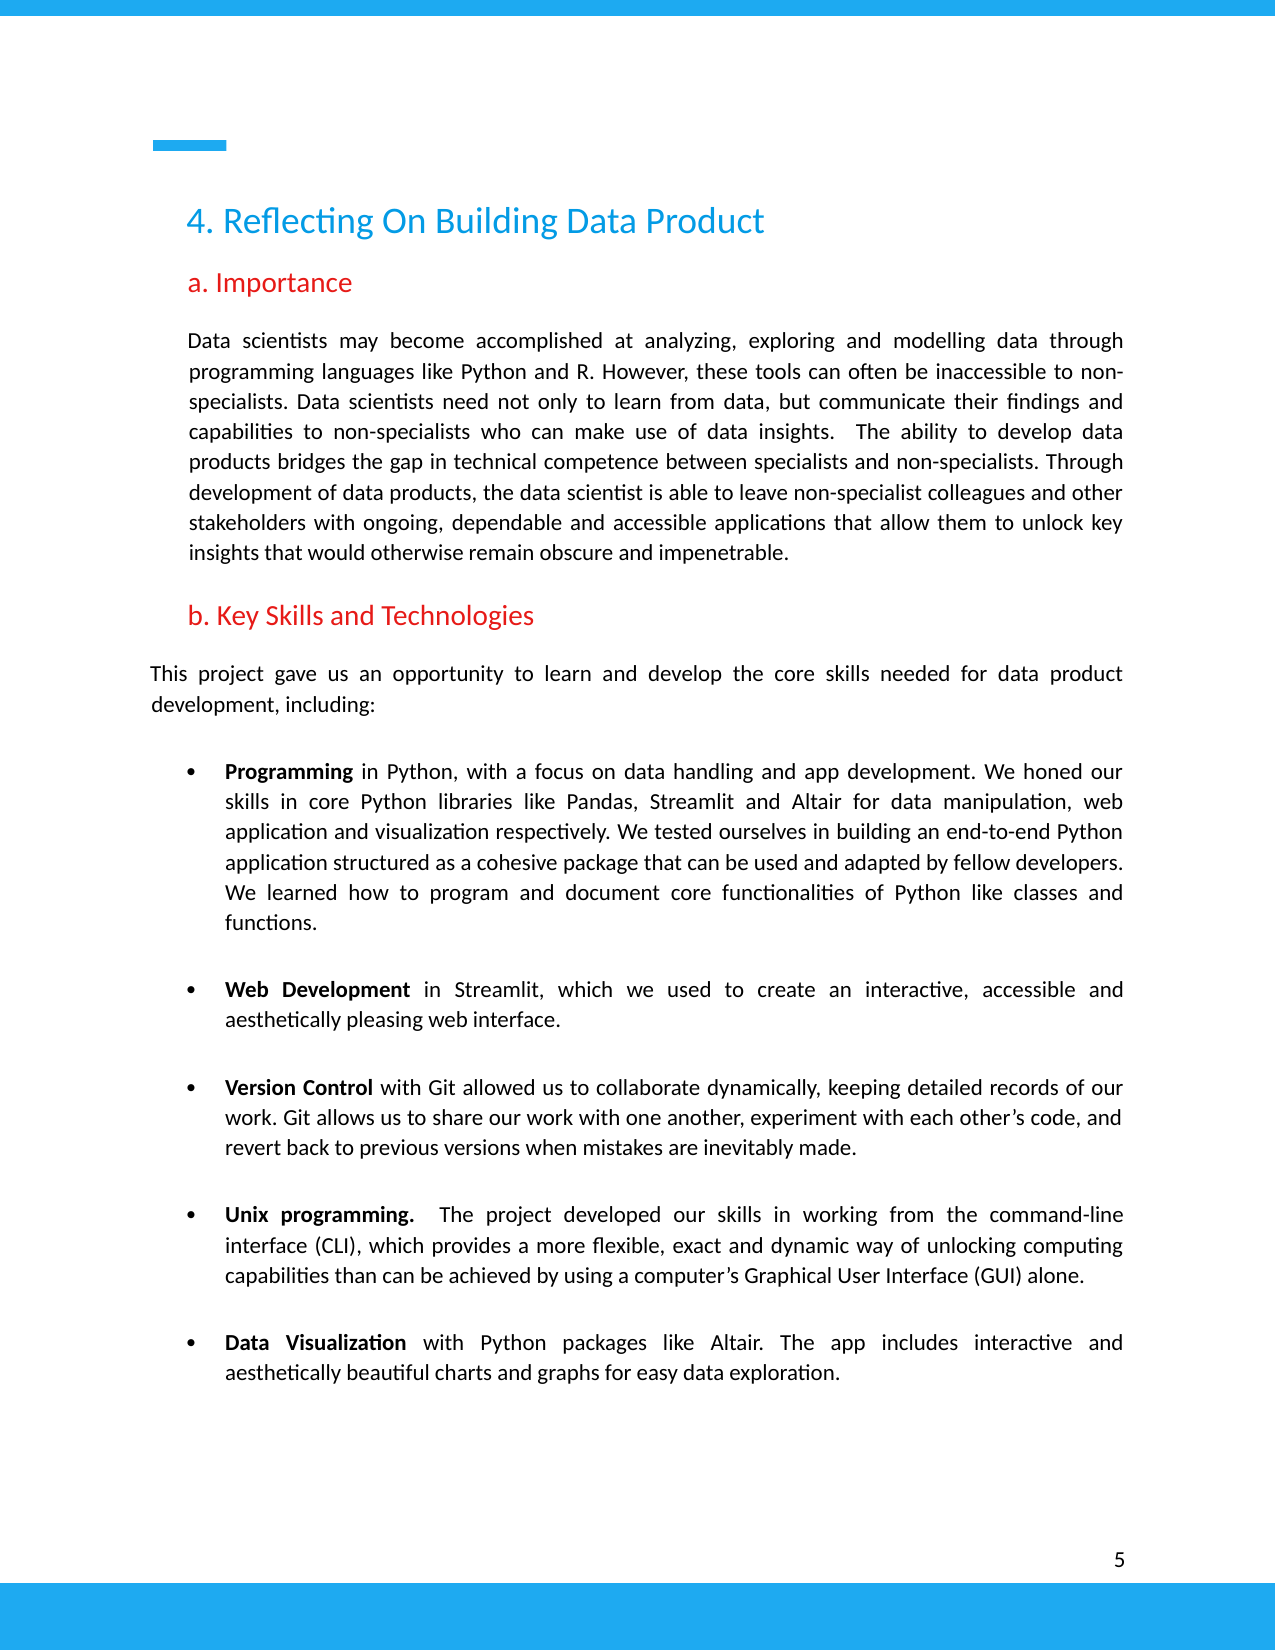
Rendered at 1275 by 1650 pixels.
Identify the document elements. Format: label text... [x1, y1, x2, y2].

picture [0, 1582, 1275, 1650]
text This project gave us an opportunity to learn and develop the core skills needed for data product development, including: [150, 659, 1125, 718]
list Web Development in Streamlit, which we used to create an interactive, accessible and aesthetically pleasing web interface. [187, 975, 1125, 1034]
list Version Control with Git allowed us to collaborate dynamically, keeping detailed records of our work. Git allows us to share our work with one another, experiment with each other’s code, and revert back to previous versions when mistakes are inevitably made. [187, 1073, 1125, 1161]
subtitle 4. Reflecting On Building Data Product [186, 197, 1125, 242]
subtitle b. Key Skills and Technologies [187, 597, 1125, 633]
text Data scientists may become accomplished at analyzing, exploring and modelling data through programming languages like Python and R. However, these tools can often be inaccessible to non-specialists. Data scientists need not only to learn from data, but communicate their findings and capabilities to non-specialists who can make use of data insights. The ability to develop data products bridges the gap in technical competence between specialists and non-specialists. Through development of data products, the data scientist is able to leave non-specialist colleagues and other stakeholders with ongoing, dependable and accessible applications that allow them to unlock key insights that would otherwise remain obscure and impenetrable. [187, 327, 1125, 566]
list Unix programming. The project developed our skills in working from the command-line interface (CLI), which provides a more flexible, exact and dynamic way of unlocking computing capabilities than can be achieved by using a computer’s Graphical User Interface (GUI) alone. [187, 1201, 1125, 1289]
list Programming in Python, with a focus on data handling and app development. We honed our skills in core Python libraries like Pandas, Streamlit and Altair for data manipulation, web application and visualization respectively. We tested ourselves in building an end-to-end Python application structured as a cohesive package that can be used and adapted by fellow developers. We learned how to program and document core functionalities of Python like classes and functions. [187, 757, 1125, 936]
list Data Visualization with Python packages like Altair. The app includes interactive and aesthetically beautiful charts and graphs for easy data exploration. [187, 1328, 1125, 1387]
picture [153, 140, 227, 151]
subtitle a. Importance [187, 264, 1125, 299]
picture [0, 0, 1275, 16]
